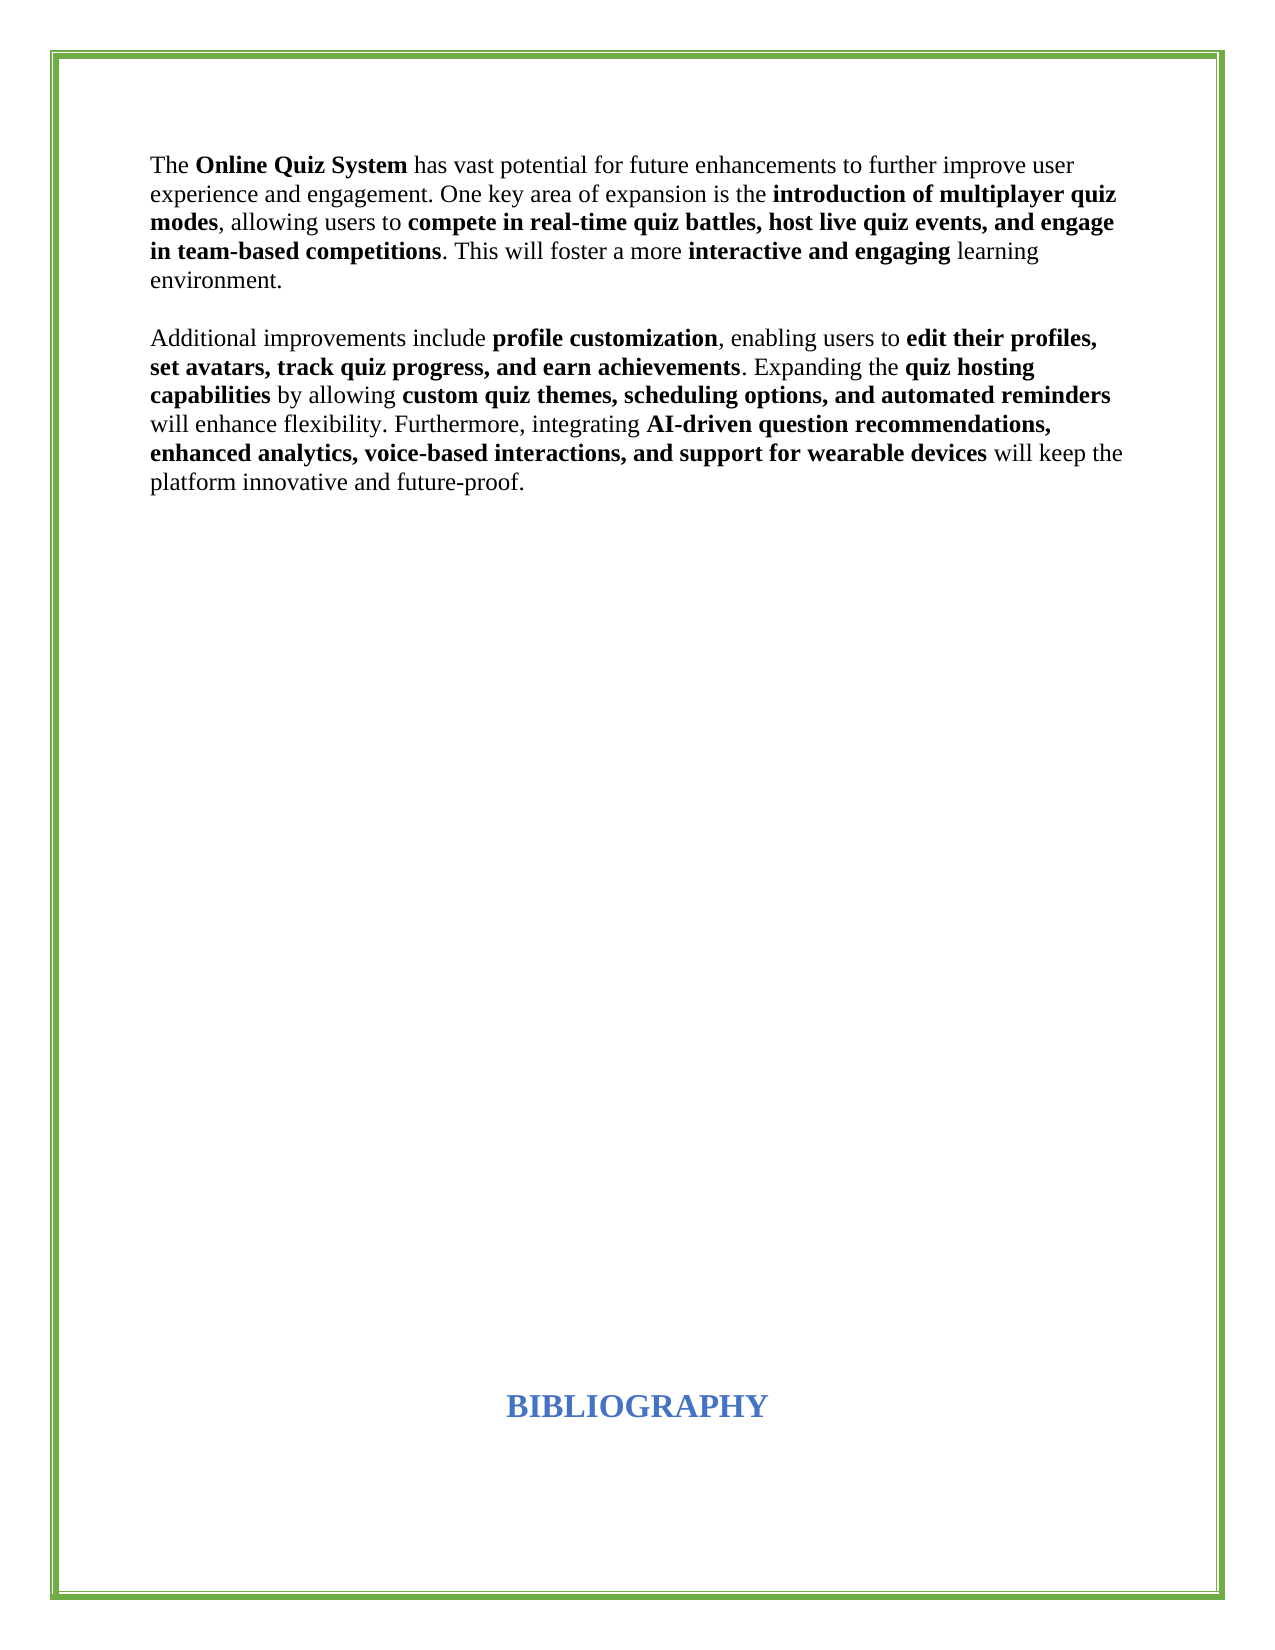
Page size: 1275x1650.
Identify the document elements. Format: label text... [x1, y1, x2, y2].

text BIBLIOGRAPHY [150, 1386, 1125, 1424]
text Additional improvements include profile customization, enabling users to edit their profiles, set avatars, track quiz progress, and earn achievements. Expanding the quiz hosting capabilities by allowing custom quiz themes, scheduling options, and automated reminders will enhance flexibility. Furthermore, integrating AI-driven question recommendations, enhanced analytics, voice-based interactions, and support for wearable devices will keep the platform innovative and future-proof. [150, 323, 1125, 495]
text The Online Quiz System has vast potential for future enhancements to further improve user experience and engagement. One key area of expansion is the introduction of multiplayer quiz modes, allowing users to compete in real-time quiz battles, host live quiz events, and engage in team-based competitions. This will foster a more interactive and engaging learning environment. [150, 150, 1125, 294]
